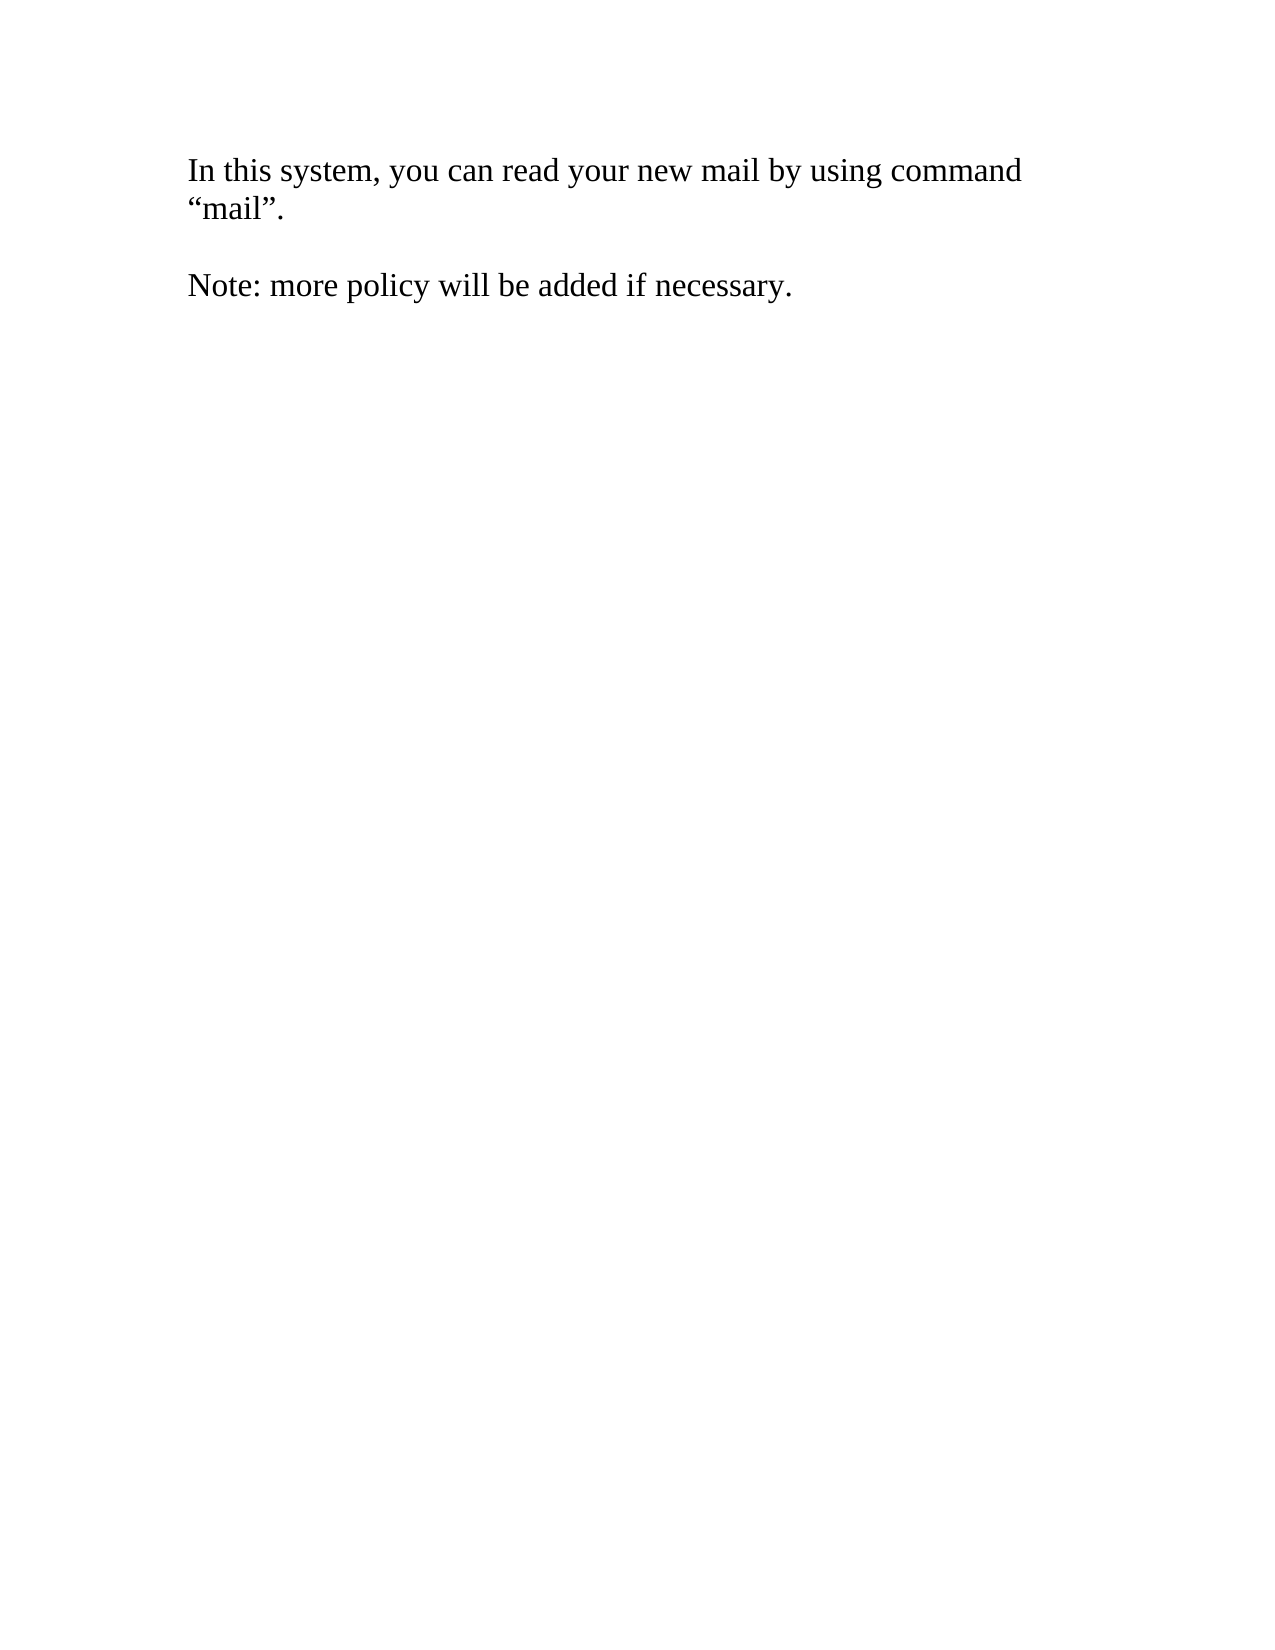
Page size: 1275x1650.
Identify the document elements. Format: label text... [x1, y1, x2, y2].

text Note: more policy will be added if necessary. [187, 265, 1087, 303]
text In this system, you can read your new mail by using command “mail”. [187, 150, 1087, 227]
